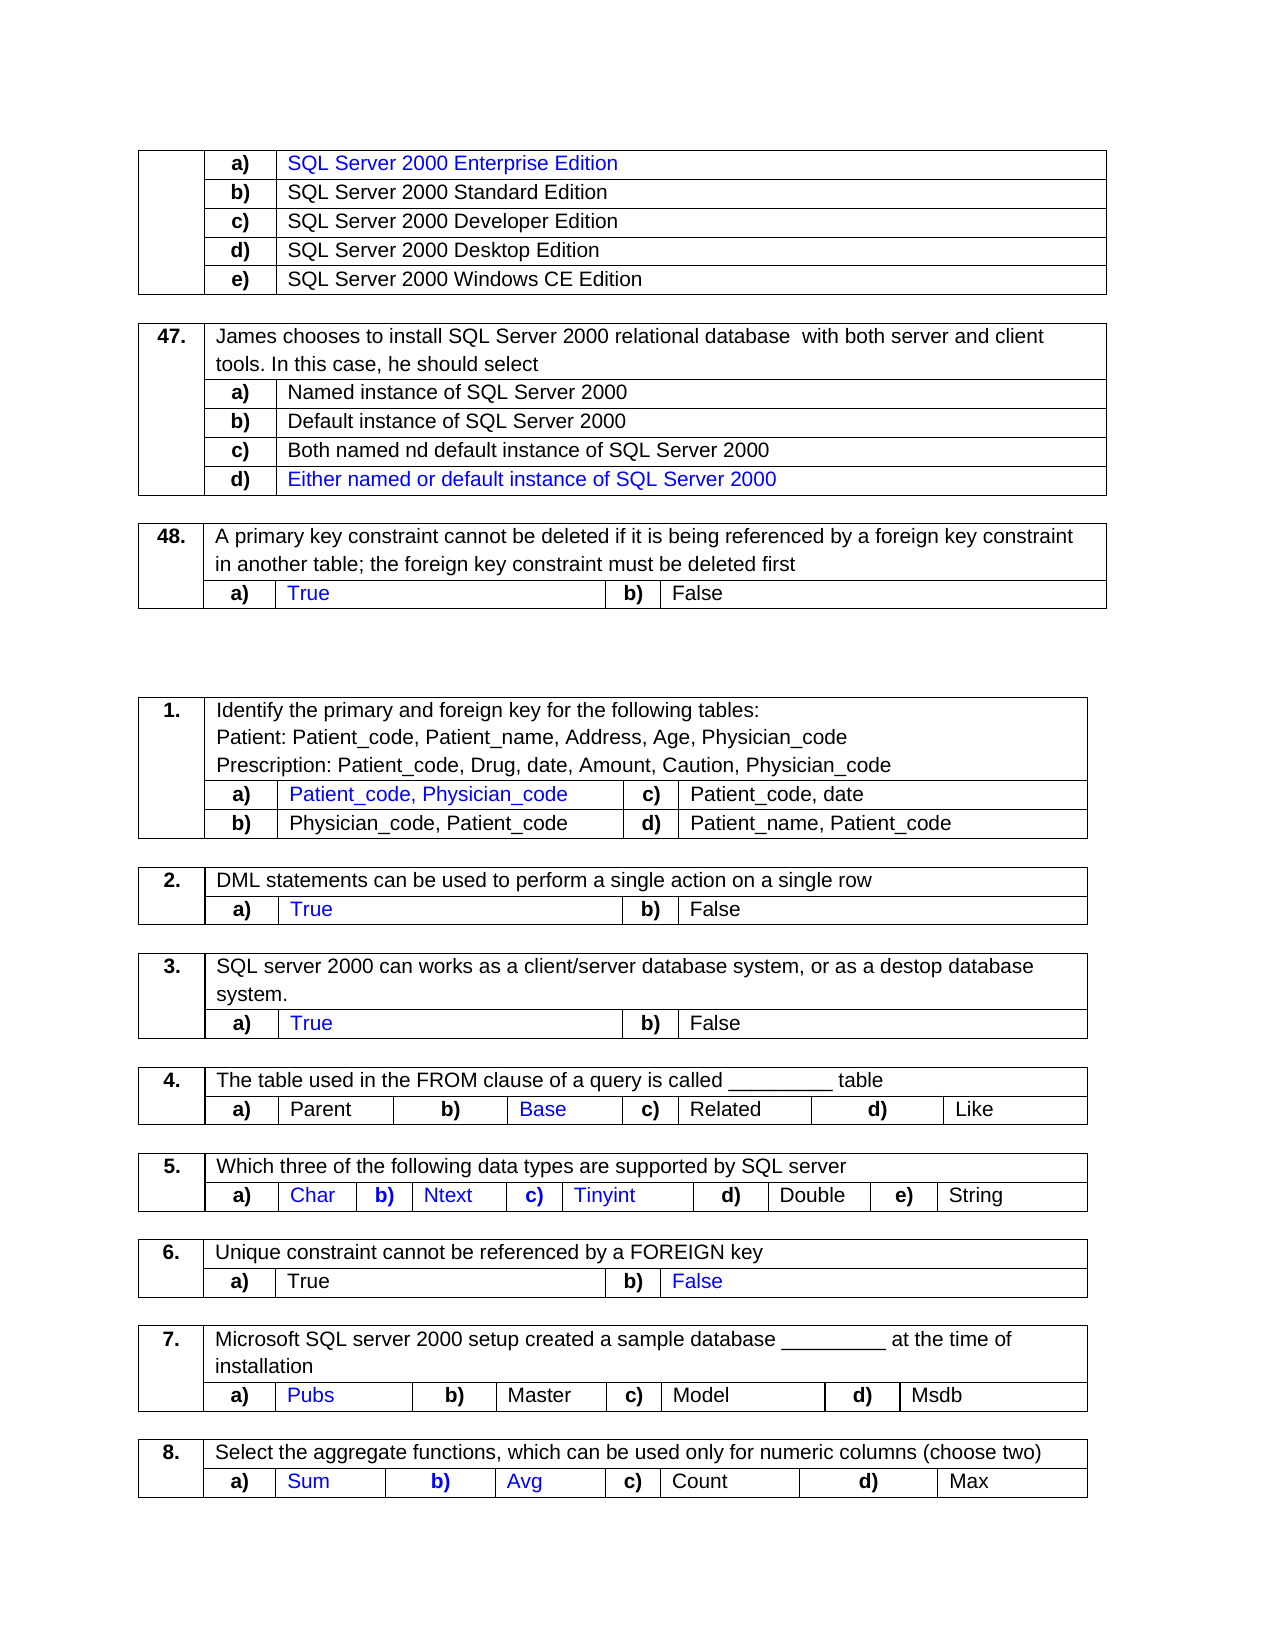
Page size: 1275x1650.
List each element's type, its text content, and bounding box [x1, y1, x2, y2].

table_cell a) [204, 1383, 275, 1411]
table_cell c) [623, 1097, 678, 1124]
table_header 48. [139, 524, 203, 608]
table_cell b) [205, 409, 276, 437]
table_cell SQL Server 2000 Edition [277, 151, 1106, 179]
table_cell a) [205, 380, 276, 408]
table_cell c) [507, 1183, 562, 1211]
table_cell Count [661, 1469, 799, 1497]
table_cell Patient_name, Patient_code [679, 810, 1087, 838]
table_cell False [679, 1010, 1087, 1038]
table_header DML statements can be used to perform a single action on a single row [206, 868, 1087, 896]
table_header 6. [139, 1240, 203, 1297]
table_cell False [661, 1269, 1087, 1297]
table_cell b) [623, 897, 678, 924]
table_cell d) [624, 810, 678, 838]
table_cell False [679, 897, 1087, 924]
table_cell d) [826, 1383, 899, 1411]
table_cell a) [204, 1469, 275, 1497]
table_cell Pubs [276, 1383, 412, 1411]
table_cell c) [205, 209, 276, 237]
table_cell Max [938, 1469, 1087, 1497]
table_cell Model [662, 1383, 824, 1411]
table_cell SQL Server 2000 Windows CE Edition [277, 266, 1106, 294]
table_header Unique constraint cannot be referenced by a FOREIGN key [204, 1240, 1087, 1268]
table_cell SQL Server 2000 Desktop Edition [277, 238, 1106, 265]
table_cell b) [394, 1097, 507, 1124]
table_cell Both named nd default instance of SQL Server 2000 [277, 438, 1106, 466]
table_cell SQL Server 2000 Developer Edition [277, 209, 1106, 237]
table_cell b) [606, 1269, 660, 1297]
table_cell b) [623, 1010, 678, 1038]
table_cell a) [205, 151, 276, 179]
table_header 8. [139, 1440, 203, 1497]
table_header Microsoft SQL server 2000 setup created a sample database _________ at the time of installation [204, 1326, 1087, 1382]
table_cell b) [205, 180, 276, 208]
table_cell Physician_code, Patient_code [278, 810, 623, 838]
table_cell SQL Server 2000 Standard Edition [277, 180, 1106, 208]
table_cell d) [812, 1097, 943, 1124]
table_cell Master [497, 1383, 606, 1411]
table_cell c) [606, 1469, 660, 1497]
table_cell Patient_code, Physician_code [278, 781, 623, 809]
table_cell False [661, 581, 1106, 608]
table_cell True [279, 1010, 622, 1038]
table_cell a) [206, 1097, 278, 1124]
table_cell b) [357, 1183, 412, 1211]
table_header 46. [139, 151, 204, 294]
table_cell b) [205, 810, 277, 838]
table_cell Double [769, 1183, 870, 1211]
table_header James chooses to install SQL Server 2000 relational database with both server and client tools. In this case, he should select [205, 324, 1106, 379]
table_header SQL server 2000 can works as a client/server database system, or as a destop database system. [206, 954, 1087, 1009]
table_cell d) [205, 467, 276, 494]
table_header 7. [139, 1326, 203, 1411]
table_cell Related [679, 1097, 811, 1124]
table_cell a) [204, 581, 275, 608]
table_cell b) [413, 1383, 496, 1411]
table_header Which three of the following data types are supported by SQL server [206, 1154, 1087, 1182]
table_cell a) [206, 1010, 278, 1038]
table_header Identify the primary and foreign key for the following tables: Patient: Patient_code, Patient_name, Address, Age, Physician_code Prescription: Patient_code, Drug, date, Amount, Caution, Physician_code [205, 698, 1087, 780]
table_cell d) [694, 1183, 768, 1211]
table_cell b) [606, 581, 660, 608]
table_cell a) [206, 897, 278, 924]
table_cell True [276, 581, 605, 608]
table_header 1. [139, 698, 204, 838]
table_cell Avg [496, 1469, 605, 1497]
table_cell a) [206, 1183, 278, 1211]
table_header Select the aggregate functions, which can be used only for numeric columns (choose two) [204, 1440, 1087, 1468]
table_cell True [276, 1269, 605, 1297]
table_header 4. [139, 1068, 204, 1124]
table_cell Default instance of SQL Server 2000 [277, 409, 1106, 437]
table_cell d) [205, 238, 276, 265]
table_cell c) [205, 438, 276, 466]
table_header A primary key constraint cannot be deleted if it is being referenced by a foreign key constraint in another table; the foreign key constraint must be deleted first [204, 524, 1106, 579]
table_cell Msdb [901, 1383, 1087, 1411]
table_cell e) [205, 266, 276, 294]
table_cell Ntext [413, 1183, 506, 1211]
table_cell Sum [276, 1469, 385, 1497]
table_cell c) [607, 1383, 661, 1411]
table_cell Named instance of SQL Server 2000 [277, 380, 1106, 408]
table_cell Like [944, 1097, 1087, 1124]
table_header 3. [139, 954, 204, 1038]
table_header 47. [139, 324, 204, 494]
table_cell Base [508, 1097, 622, 1124]
table_cell Either named or default instance of SQL Server 2000 [277, 467, 1106, 494]
table_header The table used in the FROM clause of a query is called _________ table [206, 1068, 1087, 1096]
table_cell a) [204, 1269, 275, 1297]
table_cell Parent [279, 1097, 393, 1124]
table_cell Tinyint [563, 1183, 693, 1211]
table_cell Char [279, 1183, 356, 1211]
table_cell c) [624, 781, 678, 809]
table_cell True [279, 897, 622, 924]
table_cell Patient_code, date [679, 781, 1087, 809]
table_cell String [938, 1183, 1087, 1211]
table_cell b) [386, 1469, 495, 1497]
table_header 5. [139, 1154, 204, 1211]
table_cell a) [205, 781, 277, 809]
table_header 2. [139, 868, 204, 924]
table_cell d) [800, 1469, 937, 1497]
table_cell e) [871, 1183, 937, 1211]
